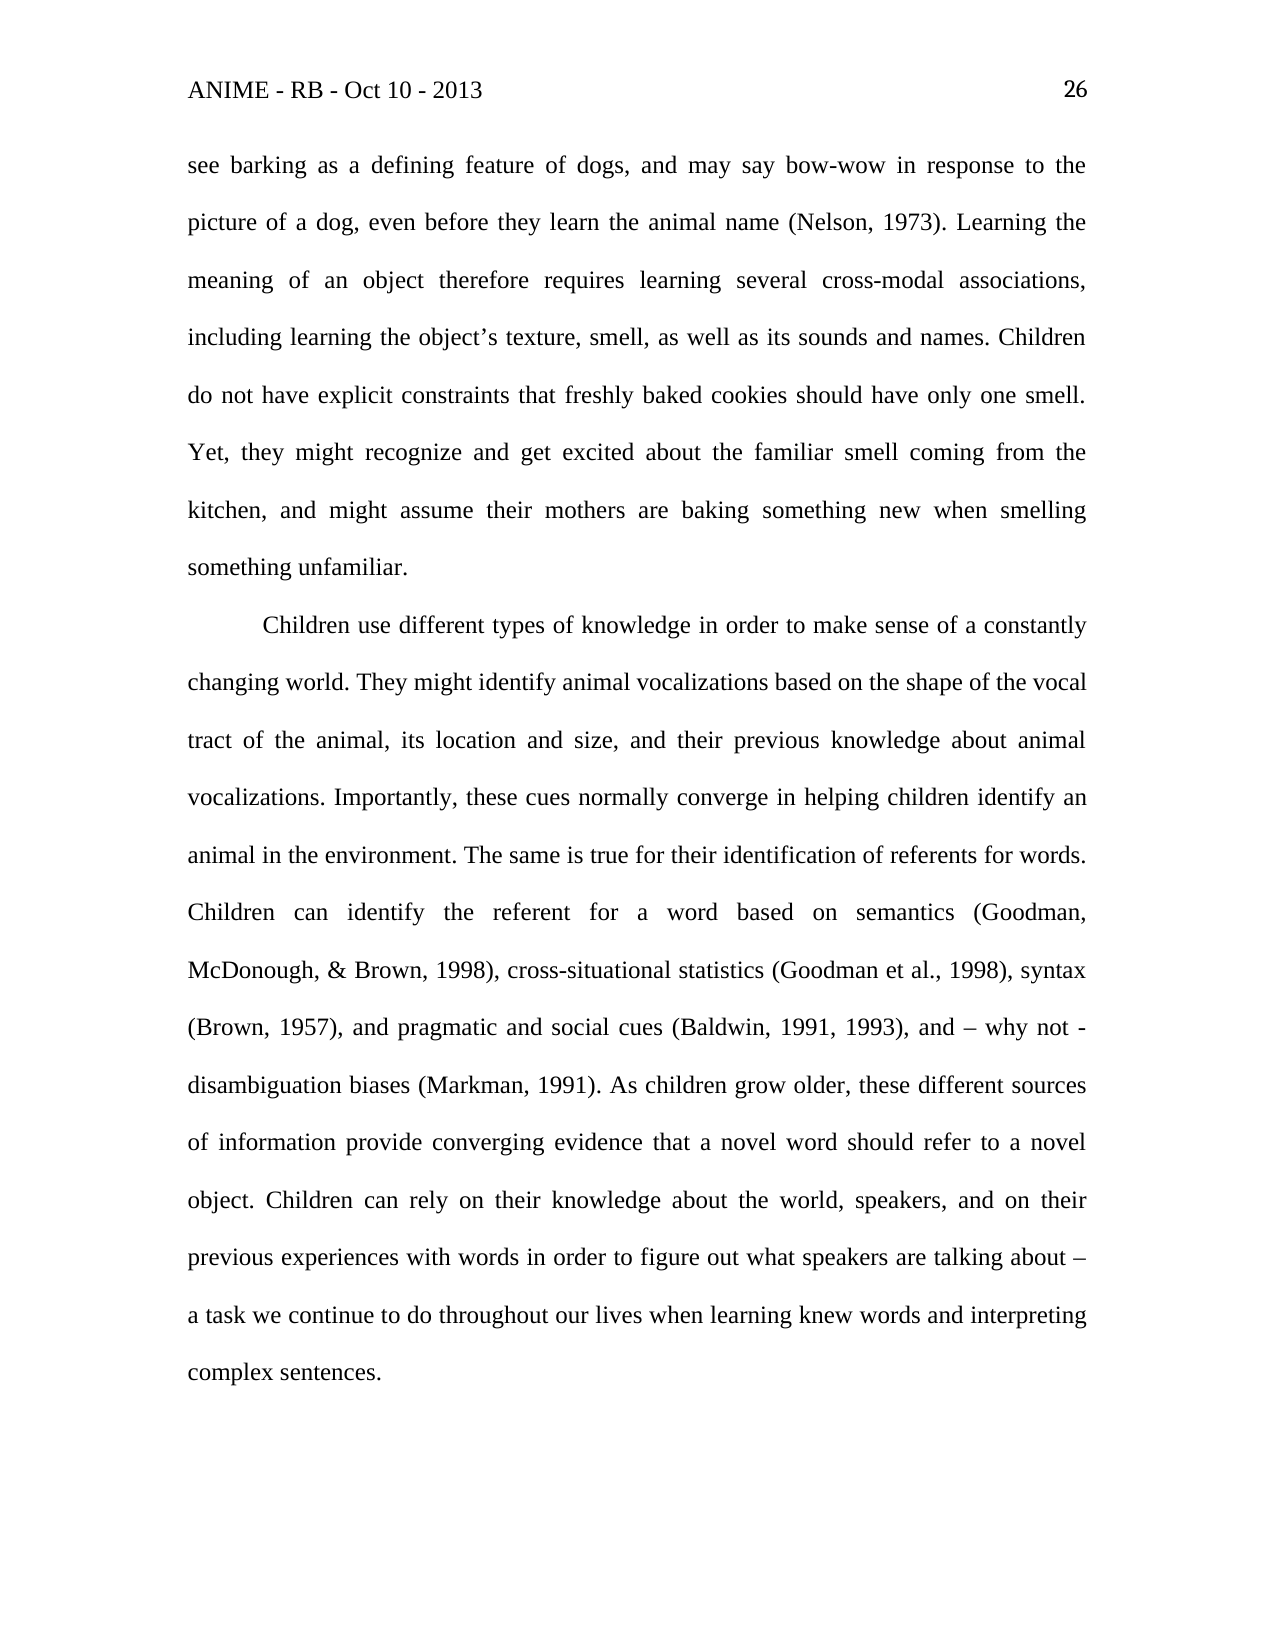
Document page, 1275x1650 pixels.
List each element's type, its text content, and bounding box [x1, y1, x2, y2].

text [187, 150, 1087, 581]
text Children use different types of knowledge in order to make sense of a constantly changing world. They might identify animal vocalizations based on the shape of the vocal tract of the animal, its location and size, and their previous knowledge about animal vocalizations. Importantly, these cues normally converge in helping children identify an animal in the environment. The same is true for their identification of referents for words. Children can identify the referent for a word based on semantics (Goodman, McDonough, & Brown, 1998), cross-situational statistics (Goodman et al., 1998), syntax (Brown, 1957), and pragmatic and social cues (Baldwin, 1991, 1993), and – why not - disambiguation biases (Markman, 1991). As children grow older, these different sources of information provide converging evidence that a novel word should refer to a novel object. Children can rely on their knowledge about the world, speakers, and on their previous experiences with words in order to figure out what speakers are talking about – a task we continue to do throughout our lives when learning knew words and interpreting complex sentences. [187, 610, 1087, 1386]
